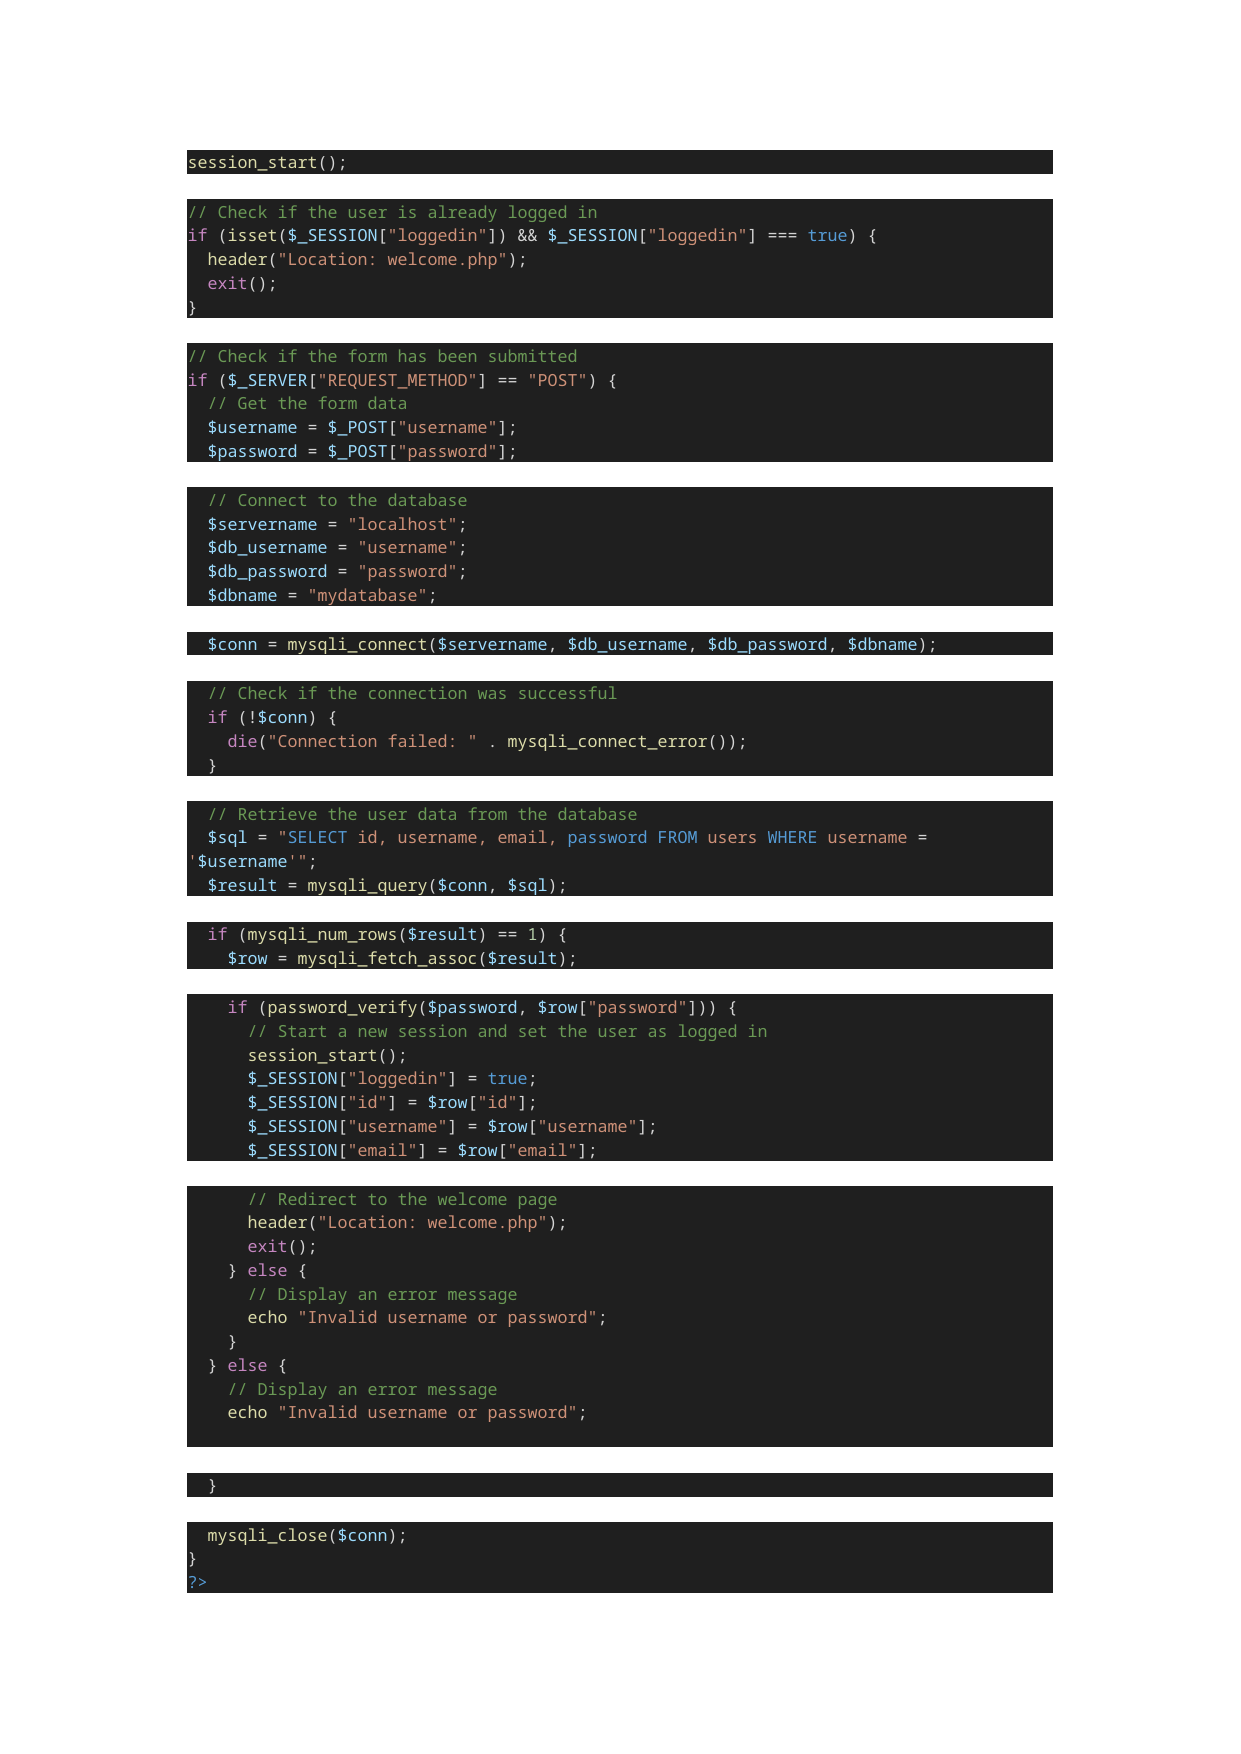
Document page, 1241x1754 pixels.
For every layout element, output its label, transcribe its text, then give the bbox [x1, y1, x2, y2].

text $_SESSION["email"] = $row["email"]; [187, 1137, 1053, 1161]
text $sql = "SELECT id, username, email, password FROM users WHERE username = '$username'"; [187, 825, 1053, 872]
text exit(); [187, 270, 1053, 294]
text } else { [187, 1257, 1053, 1281]
text die("Connection failed: " . mysqli_connect_error()); [187, 728, 1053, 752]
text exit(); [187, 1234, 1053, 1257]
text if (password_verify($password, $row["password"])) { [187, 994, 1053, 1018]
text $result = mysqli_query($conn, $sql); [187, 872, 1053, 896]
text } else { [187, 1352, 1053, 1376]
text // Get the form data [187, 391, 1053, 414]
text } [187, 752, 1053, 776]
text // Check if the form has been submitted [187, 343, 1053, 367]
text } [187, 1546, 1053, 1569]
text } [187, 1473, 1053, 1497]
text } [187, 1329, 1053, 1352]
text $_SESSION["username"] = $row["username"]; [187, 1113, 1053, 1137]
text session_start(); [187, 150, 1053, 174]
text mysqli_close($conn); [187, 1522, 1053, 1546]
text if ($_SERVER["REQUEST_METHOD"] == "POST") { [187, 367, 1053, 391]
text // Check if the connection was successful [187, 681, 1053, 704]
text $db_username = "username"; [187, 535, 1053, 559]
text $row = mysqli_fetch_assoc($result); [187, 945, 1053, 969]
text // Start a new session and set the user as logged in [187, 1018, 1053, 1042]
text echo "Invalid username or password"; [187, 1305, 1053, 1329]
text // Connect to the database [187, 487, 1053, 511]
text } [187, 294, 1053, 318]
text $servername = "localhost"; [187, 511, 1053, 535]
text $dbname = "mydatabase"; [187, 582, 1053, 606]
text $db_password = "password"; [187, 559, 1053, 582]
text // Retrieve the user data from the database [187, 801, 1053, 825]
text if (mysqli_num_rows($result) == 1) { [187, 922, 1053, 945]
text // Check if the user is already logged in [187, 199, 1053, 223]
text echo "Invalid username or password"; [187, 1400, 1053, 1424]
text // Redirect to the welcome page [187, 1186, 1053, 1210]
text header("Location: welcome.php"); [187, 1210, 1053, 1234]
text $username = $_POST["username"]; [187, 414, 1053, 438]
text if (!$conn) { [187, 704, 1053, 728]
text header("Location: welcome.php"); [187, 247, 1053, 270]
text $_SESSION["loggedin"] = true; [187, 1066, 1053, 1089]
text ?> [187, 1569, 1053, 1593]
text if (isset($_SESSION["loggedin"]) && $_SESSION["loggedin"] === true) { [187, 223, 1053, 247]
text // Display an error message [187, 1376, 1053, 1400]
text session_start(); [187, 1042, 1053, 1066]
text $_SESSION["id"] = $row["id"]; [187, 1089, 1053, 1113]
text $conn = mysqli_connect($servername, $db_username, $db_password, $dbname); [187, 632, 1053, 655]
text $password = $_POST["password"]; [187, 438, 1053, 462]
text // Display an error message [187, 1281, 1053, 1305]
